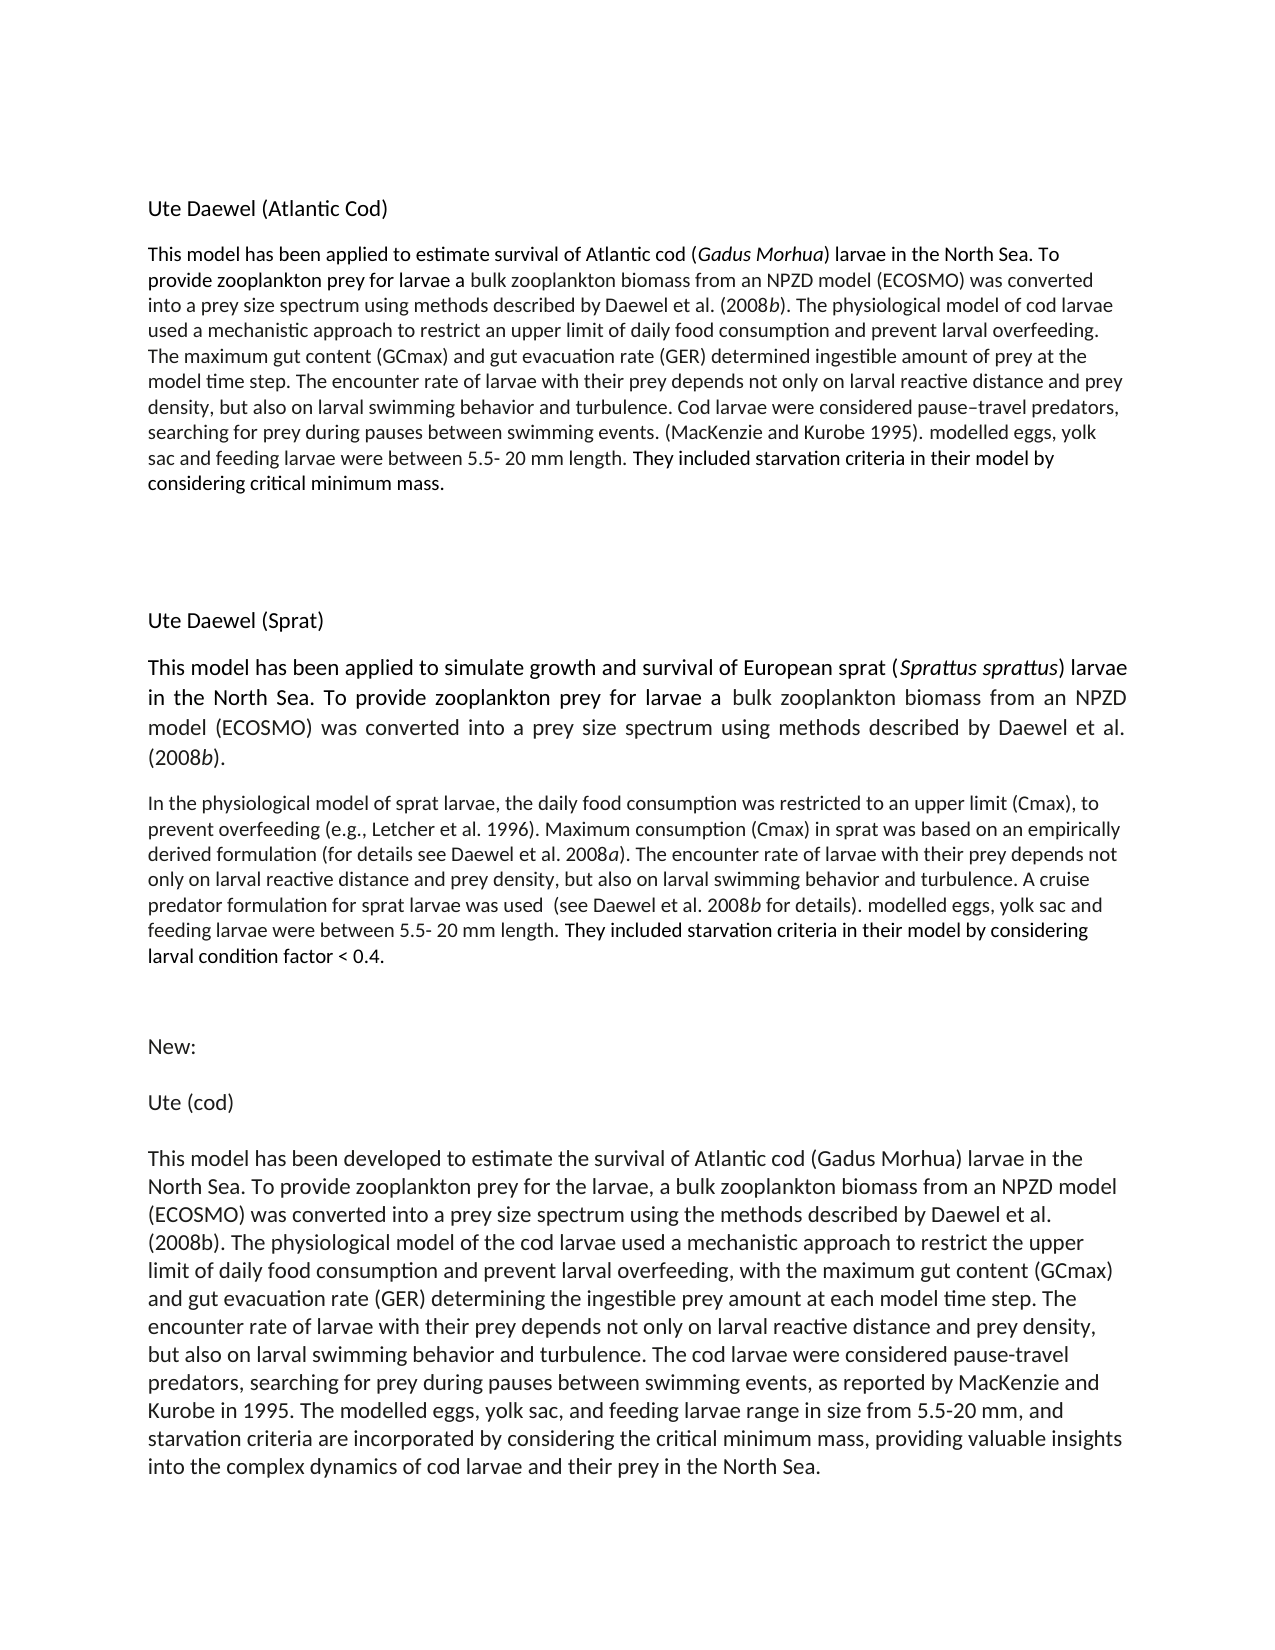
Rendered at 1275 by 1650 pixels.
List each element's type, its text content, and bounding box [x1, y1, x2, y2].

text This model has been applied to estimate survival of Atlantic cod (Gadus Morhua) larvae in the North Sea. To provide zooplankton prey for larvae a bulk zooplankton biomass from an NPZD model (ECOSMO) was converted into a prey size spectrum using methods described by Daewel et al. (2008b). The physiological model of cod larvae used a mechanistic approach to restrict an upper limit of daily food consumption and prevent larval overfeeding. The maximum gut content (GCmax) and gut evacuation rate (GER) determined ingestible amount of prey at the model time step. The encounter rate of larvae with their prey depends not only on larval reactive distance and prey density, but also on larval swimming behavior and turbulence. Cod larvae were considered pause–travel predators, searching for prey during pauses between swimming events. (MacKenzie and Kurobe 1995). modelled eggs, yolk sac and feeding larvae were between 5.5- 20 mm length. They included starvation criteria in their model by considering critical minimum mass. [148, 241, 1127, 496]
text This model has been applied to simulate growth and survival of European sprat (Sprattus sprattus) larvae in the North Sea. To provide zooplankton prey for larvae a bulk zooplankton biomass from an NPZD model (ECOSMO) was converted into a prey size spectrum using methods described by Daewel et al. (2008b). [148, 653, 1127, 771]
text Ute Daewel (Sprat) [148, 606, 1127, 634]
text New: [148, 1032, 1127, 1060]
text Ute (cod) [148, 1088, 1127, 1116]
text Ute Daewel (Atlantic Cod) [148, 194, 1127, 222]
text This model has been developed to estimate the survival of Atlantic cod (Gadus Morhua) larvae in the North Sea. To provide zooplankton prey for the larvae, a bulk zooplankton biomass from an NPZD model (ECOSMO) was converted into a prey size spectrum using the methods described by Daewel et al. (2008b). The physiological model of the cod larvae used a mechanistic approach to restrict the upper limit of daily food consumption and prevent larval overfeeding, with the maximum gut content (GCmax) and gut evacuation rate (GER) determining the ingestible prey amount at each model time step. The encounter rate of larvae with their prey depends not only on larval reactive distance and prey density, but also on larval swimming behavior and turbulence. The cod larvae were considered pause-travel predators, searching for prey during pauses between swimming events, as reported by MacKenzie and Kurobe in 1995. The modelled eggs, yolk sac, and feeding larvae range in size from 5.5-20 mm, and starvation criteria are incorporated by considering the critical minimum mass, providing valuable insights into the complex dynamics of cod larvae and their prey in the North Sea. [148, 1144, 1127, 1480]
text In the physiological model of sprat larvae, the daily food consumption was restricted to an upper limit (Cmax), to prevent overfeeding (e.g., Letcher et al. 1996). Maximum consumption (Cmax) in sprat was based on an empirically derived formulation (for details see Daewel et al. 2008a). The encounter rate of larvae with their prey depends not only on larval reactive distance and prey density, but also on larval swimming behavior and turbulence. A cruise predator formulation for sprat larvae was used (see Daewel et al. 2008b for details). modelled eggs, yolk sac and feeding larvae were between 5.5- 20 mm length. They included starvation criteria in their model by considering larval condition factor < 0.4. [148, 790, 1127, 968]
